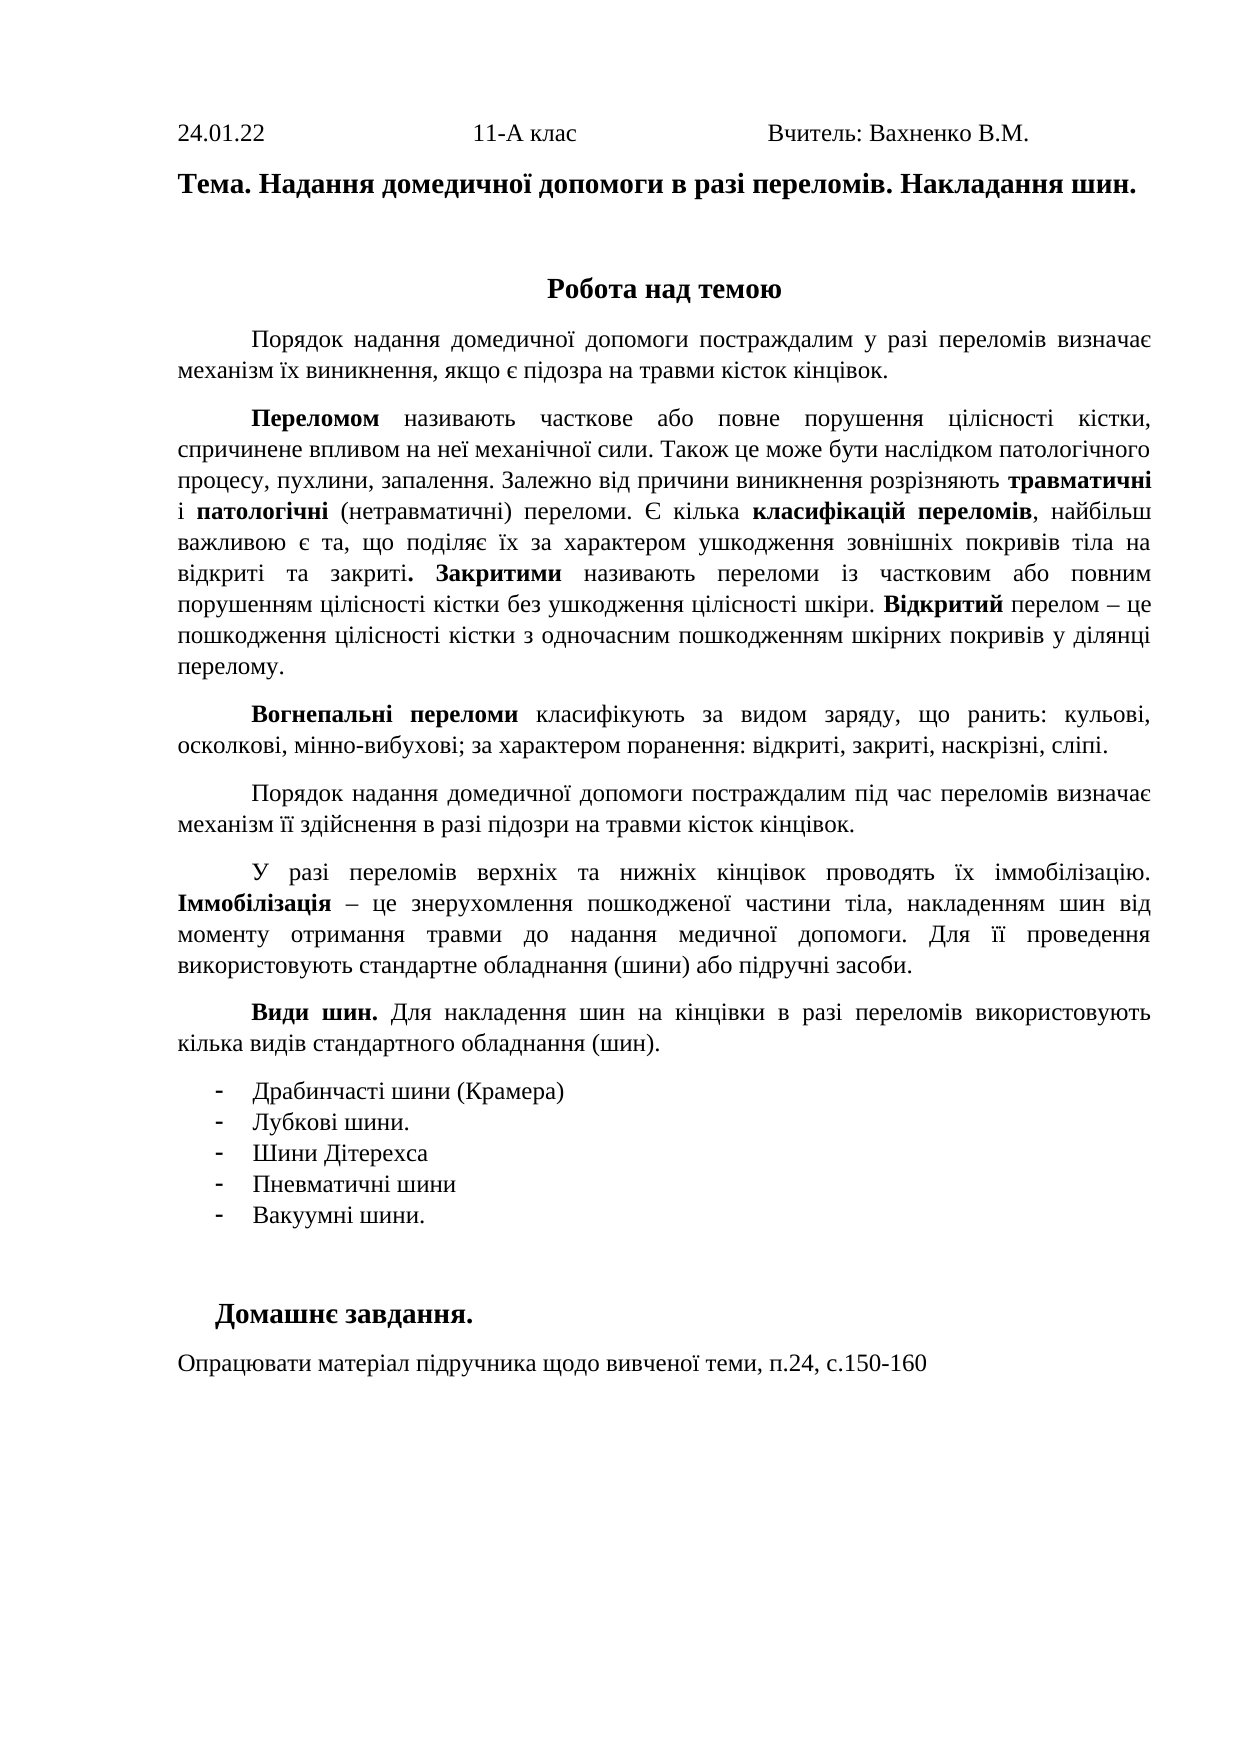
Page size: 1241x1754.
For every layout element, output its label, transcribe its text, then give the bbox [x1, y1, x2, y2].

text Робота над темою [177, 271, 1152, 305]
text У разі переломів верхніх та нижніх кінцівок проводять їх іммобілізацію. Іммобілізація – це знерухомлення пошкодженої частини тіла, накладенням шин від моменту отримання травми до надання медичної допомоги. Для її проведення використовують стандартне обладнання (шини) або підручні засоби. [177, 857, 1152, 978]
text Вогнепальні переломи класифікують за видом заряду, що ранить: кульові, осколкові, мінно-вибухові; за характером поранення: відкриті, закриті, наскрізні, сліпі. [177, 699, 1152, 759]
text Порядок надання домедичної допомоги постраждалим під час переломів визначає механізм її здійснення в разі підозри на травми кісток кінцівок. [177, 778, 1152, 838]
list Пневматичні шини [215, 1169, 1152, 1198]
text Порядок надання домедичної допомоги постраждалим у разі переломів визначає механізм їх виникнення, якщо є підозра на травми кісток кінцівок. [177, 324, 1152, 384]
text 24.01.22 11-А клас Вчитель: Вахненко В.М. [177, 118, 1152, 147]
text Опрацювати матеріал підручника щодо вивченої теми, п.24, с.150-160 [177, 1348, 1152, 1377]
text Переломом називають часткове або повне порушення цілісності кістки, спричинене впливом на неї механічної сили. Також це може бути наслідком патологічного процесу, пухлини, запалення. Залежно від причини виникнення розрізняють травматичні і патологічні (нетравматичні) переломи. Є кілька класифікацій переломів, найбільш важливою є та, що поділяє їх за характером ушкодження зовнішніх покривів тіла на відкриті та закриті. Закритими називають переломи із частковим або повним порушенням цілісності кістки без ушкодження цілісності шкіри. Відкритий перелом – це пошкодження цілісності кістки з одночасним пошкодженням шкірних покривів у ділянці перелому. [177, 403, 1152, 680]
text Види шин. Для накладення шин на кінцівки в разі переломів використовують кілька видів стандартного обладнання (шин). [177, 997, 1152, 1057]
list Драбинчасті шини (Крамера) [215, 1076, 1152, 1105]
list Лубкові шини. [215, 1107, 1152, 1136]
text Тема. Надання домедичної допомоги в разі переломів. Накладання шин. [177, 166, 1152, 199]
list Шини Дітерехса [215, 1138, 1152, 1167]
text Домашнє завдання. [177, 1296, 1152, 1329]
list Вакуумні шини. [215, 1200, 1152, 1229]
